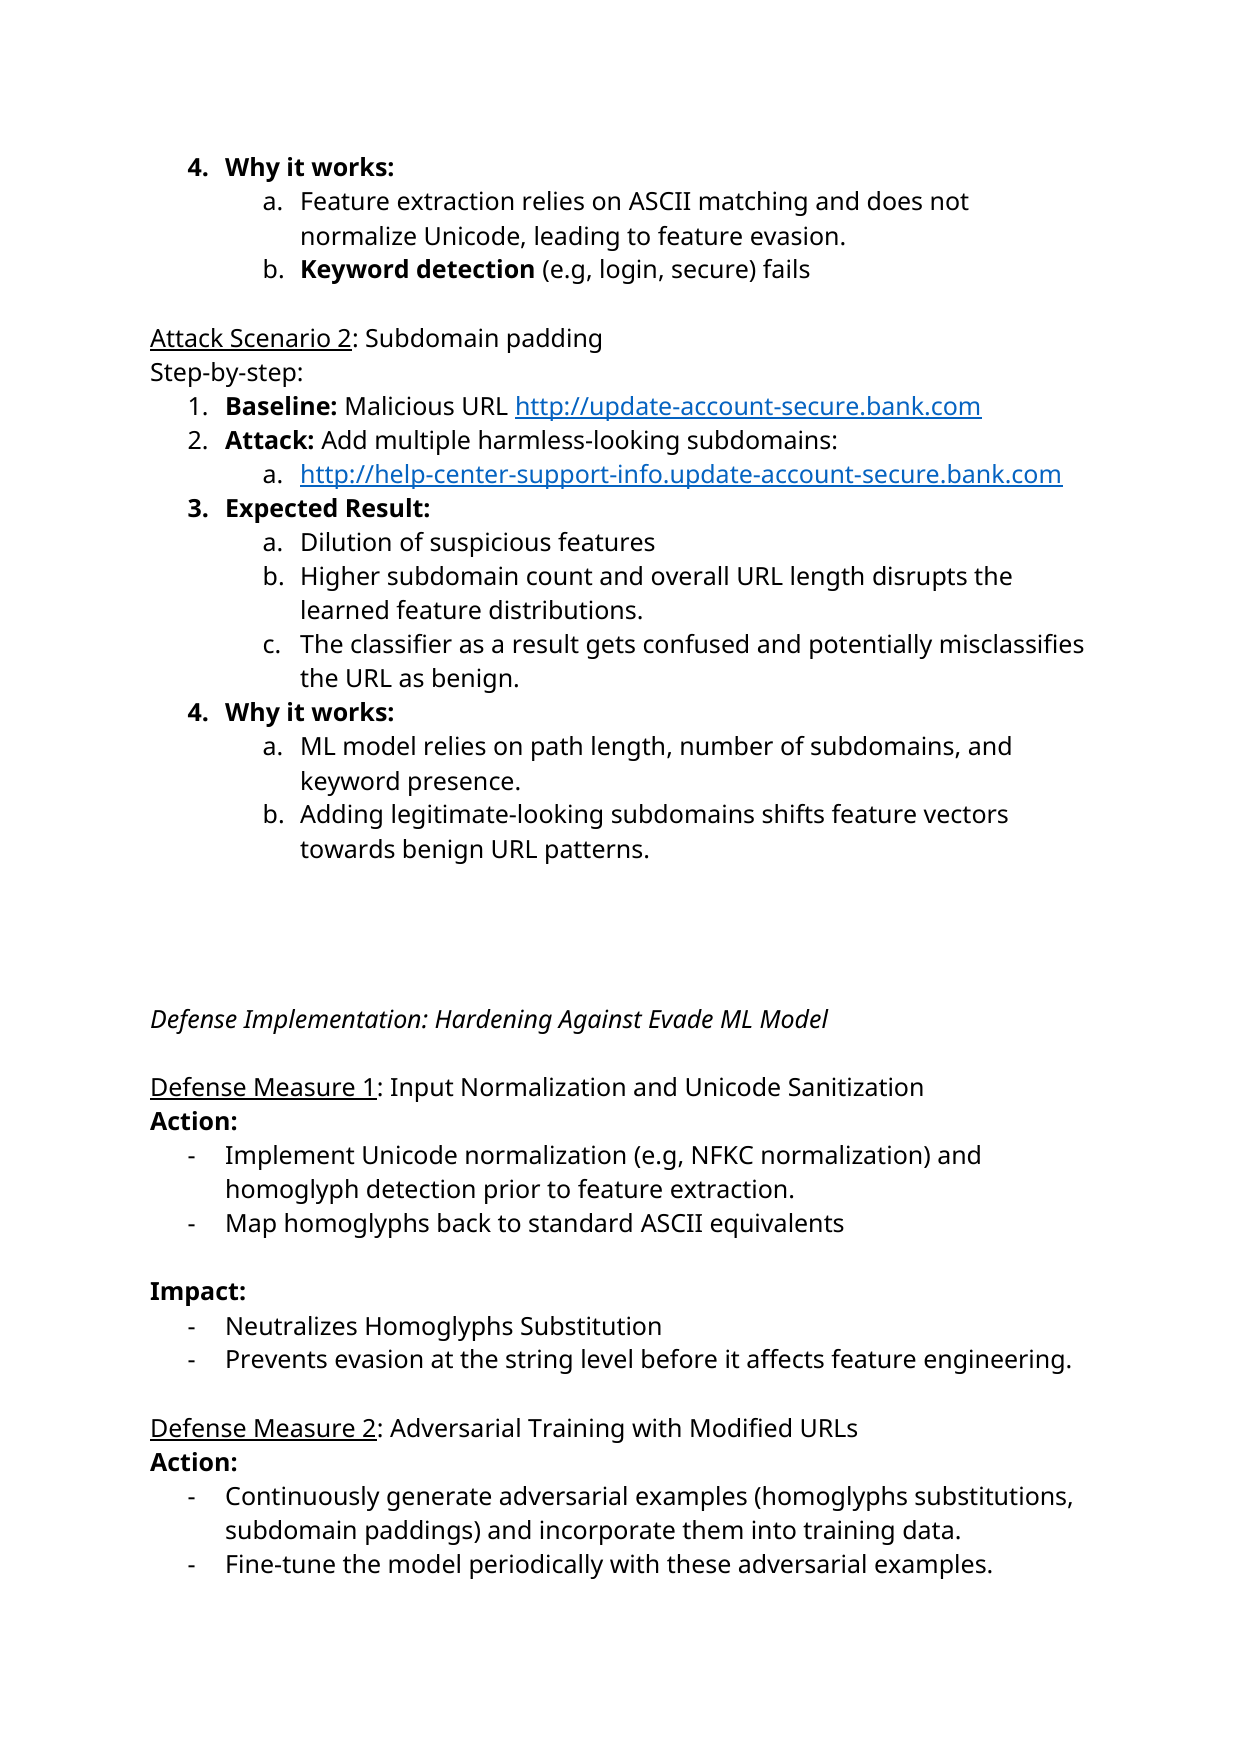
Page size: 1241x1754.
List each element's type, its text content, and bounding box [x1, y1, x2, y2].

list Fine-tune the model periodically with these adversarial examples. [187, 1547, 1090, 1581]
list Continuously generate adversarial examples (homoglyphs substitutions, subdomain paddings) and incorporate them into training data. [187, 1478, 1090, 1547]
text Action: [150, 1444, 1090, 1478]
text Step-by-step: [150, 354, 1090, 388]
text Attack Scenario 2: Subdomain padding [150, 320, 1090, 354]
list The classifier as a result gets confused and potentially misclassifies the URL as benign. [262, 627, 1090, 695]
list Implement Unicode normalization (e.g, NFKC normalization) and homoglyph detection prior to feature extraction. [187, 1138, 1090, 1206]
list Why it works: [187, 695, 1090, 729]
list Adding legitimate-looking subdomains shifts feature vectors towards benign URL patterns. [262, 797, 1090, 865]
text Defense Measure 1: Input Normalization and Unicode Sanitization [150, 1070, 1090, 1104]
list Neutralizes Homoglyphs Substitution [187, 1308, 1090, 1342]
list Keyword detection (e.g, login, secure) fails [262, 252, 1090, 286]
list Prevents evasion at the string level before it affects feature engineering. [187, 1342, 1090, 1376]
text Action: [150, 1104, 1090, 1138]
text Defense Measure 2: Adversarial Training with Modified URLs [150, 1410, 1090, 1444]
list Baseline: Malicious URL http://update-account-secure.bank.com [187, 388, 1090, 422]
list Feature extraction relies on ASCII matching and does not normalize Unicode, leading to feature evasion. [262, 184, 1090, 252]
list Attack: Add multiple harmless-looking subdomains: [187, 422, 1090, 457]
text Defense Implementation: Hardening Against Evade ML Model [150, 1002, 1090, 1036]
list Why it works: [187, 150, 1090, 184]
text Impact: [150, 1274, 1090, 1308]
list ML model relies on path length, number of subdomains, and keyword presence. [262, 729, 1090, 797]
list Map homoglyphs back to standard ASCII equivalents [187, 1206, 1090, 1240]
list http://help-center-support-info.update-account-secure.bank.com [262, 457, 1090, 491]
list Dilution of suspicious features [262, 525, 1090, 559]
list Higher subdomain count and overall URL length disrupts the learned feature distributions. [262, 559, 1090, 627]
list Expected Result: [187, 491, 1090, 525]
